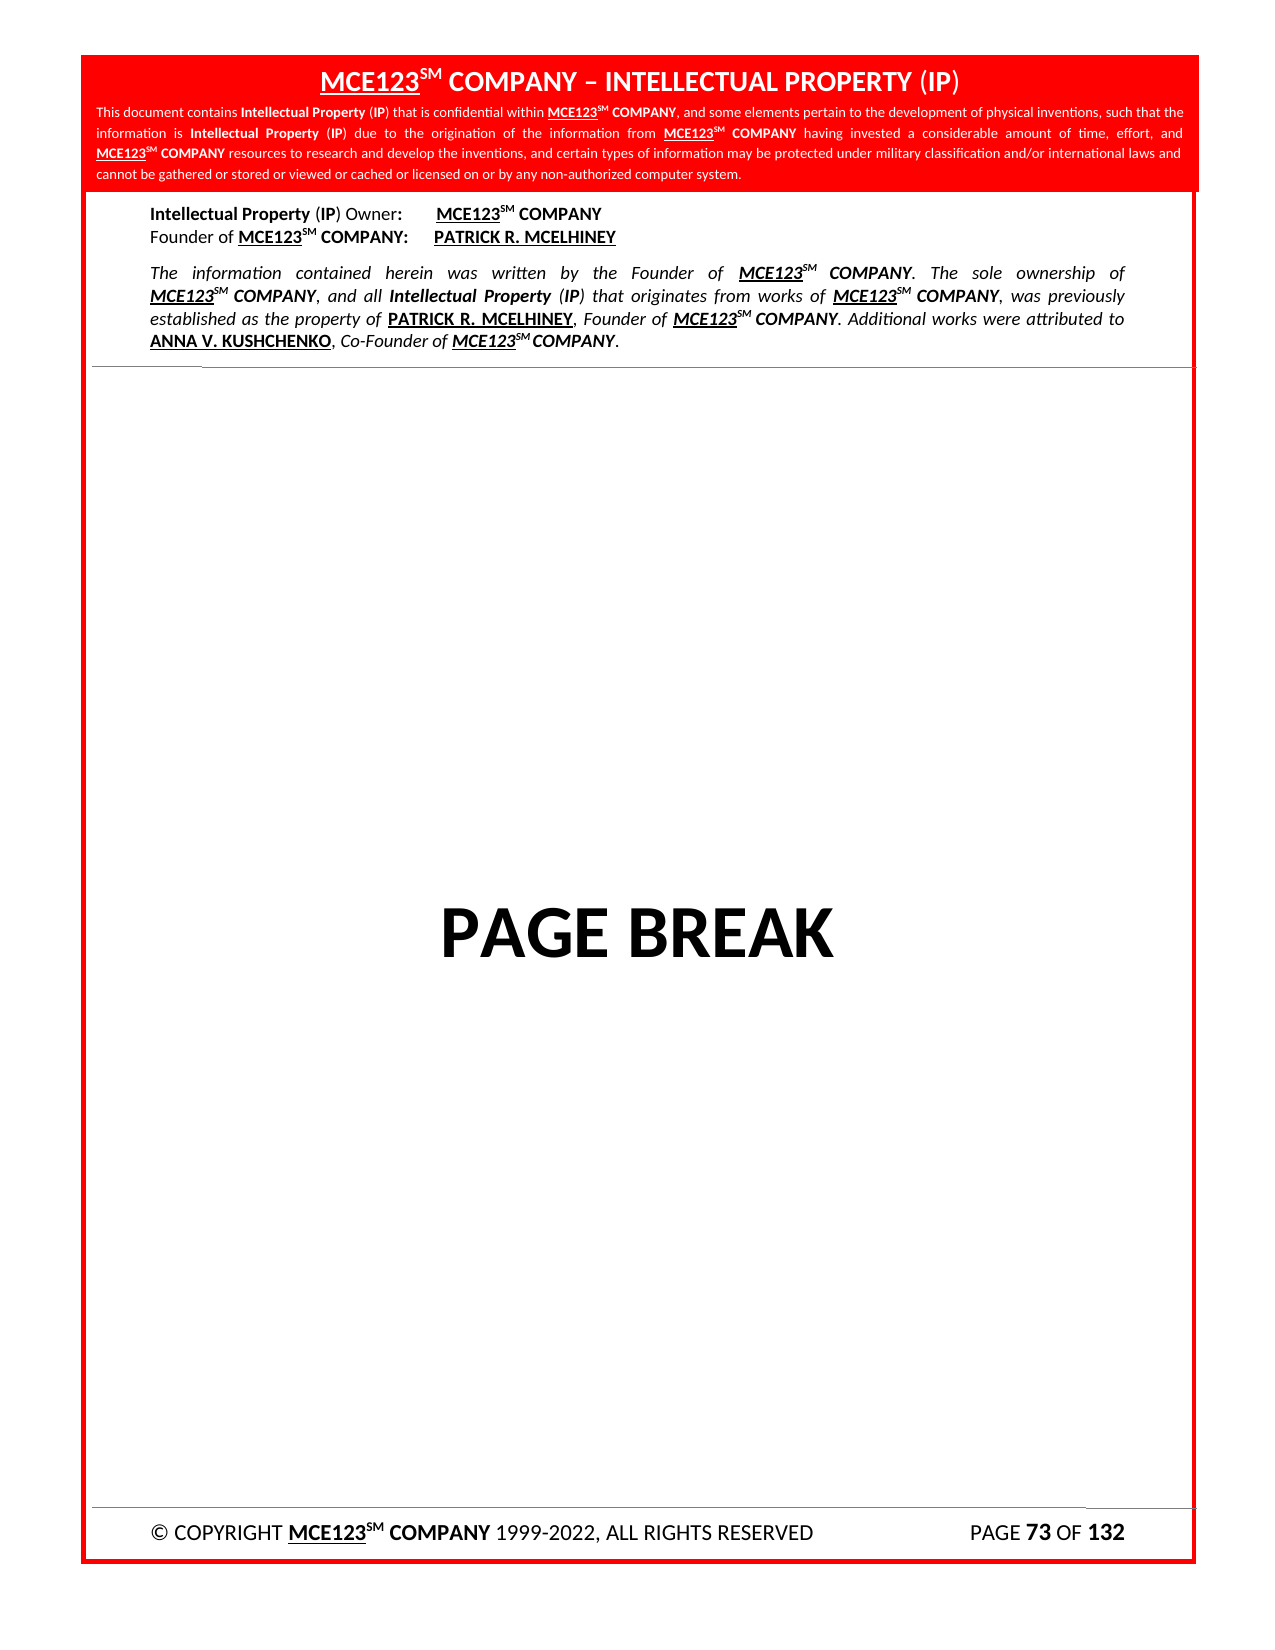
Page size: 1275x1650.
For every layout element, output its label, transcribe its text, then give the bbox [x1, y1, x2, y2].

text PAGE BREAK [150, 885, 1125, 976]
